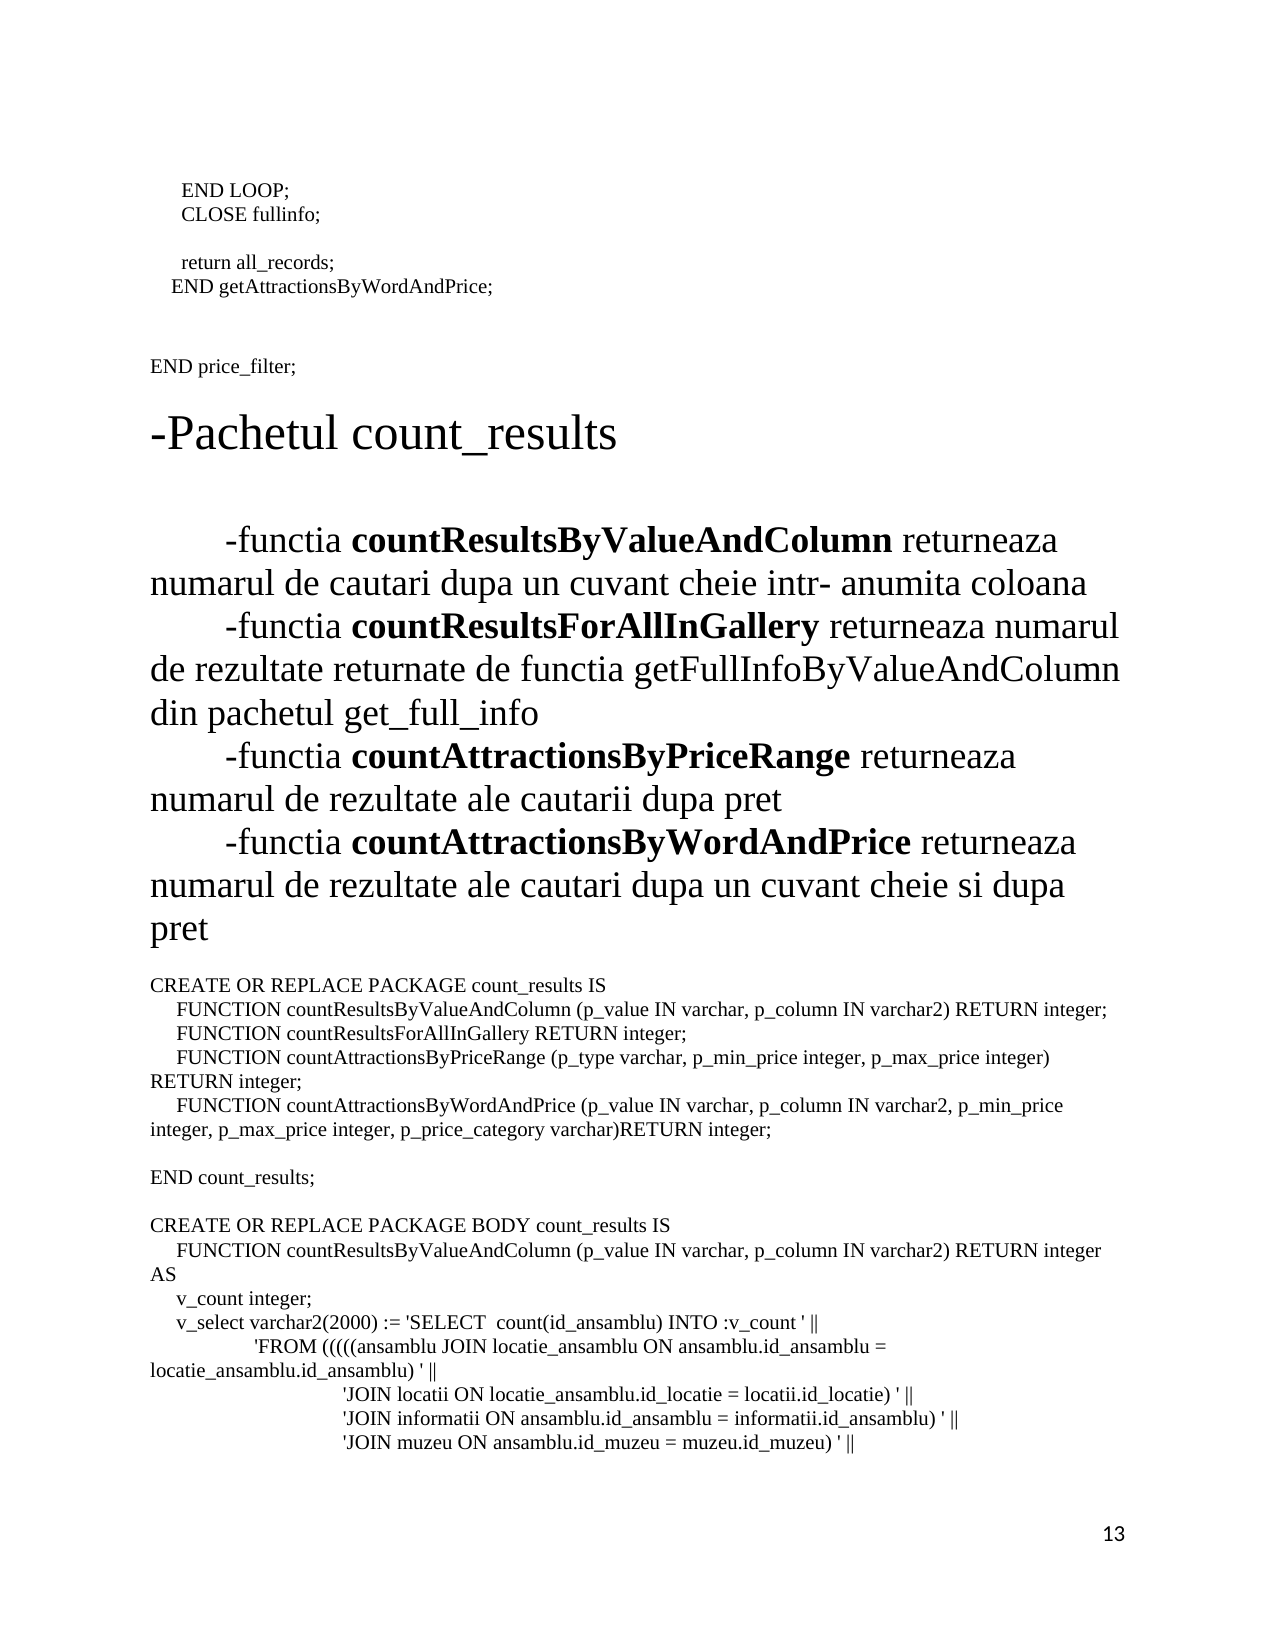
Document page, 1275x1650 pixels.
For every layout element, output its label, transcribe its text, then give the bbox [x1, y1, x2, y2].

text -functia countResultsByValueAndColumn returneaza numarul de cautari dupa un cuvant cheie intr- anumita coloana [150, 517, 1125, 604]
text 'JOIN informatii ON ansamblu.id_ansamblu = informatii.id_ansamblu) ' || [150, 1406, 1125, 1430]
text CREATE OR REPLACE PACKAGE BODY count_results IS [150, 1213, 1125, 1237]
text FUNCTION countAttractionsByPriceRange (p_type varchar, p_min_price integer, p_max_price integer) RETURN integer; [150, 1045, 1125, 1093]
text -functia countResultsForAllInGallery returneaza numarul de rezultate returnate de functia getFullInfoByValueAndColumn din pachetul get_full_info [150, 604, 1125, 733]
text return all_records; [150, 250, 1125, 274]
text -functia countAttractionsByWordAndPrice returneaza numarul de rezultate ale cautari dupa un cuvant cheie si dupa pret [150, 819, 1125, 949]
text END count_results; [150, 1165, 1125, 1189]
text CLOSE fullinfo; [150, 202, 1125, 226]
text FUNCTION countResultsByValueAndColumn (p_value IN varchar, p_column IN varchar2) RETURN integer; [150, 997, 1125, 1021]
text END getAttractionsByWordAndPrice; [150, 274, 1125, 298]
text 'FROM (((((ansamblu JOIN locatie_ansamblu ON ansamblu.id_ansamblu = locatie_ansamblu.id_ansamblu) ' || [150, 1334, 1125, 1382]
text 'JOIN locatii ON locatie_ansamblu.id_locatie = locatii.id_locatie) ' || [150, 1382, 1125, 1406]
text END LOOP; [150, 178, 1125, 202]
text CREATE OR REPLACE PACKAGE count_results IS [150, 973, 1125, 997]
text END price_filter; [150, 354, 1125, 378]
text FUNCTION countResultsForAllInGallery RETURN integer; [150, 1021, 1125, 1045]
text -Pachetul count_results [150, 402, 1125, 460]
text v_count integer; [150, 1286, 1125, 1310]
text FUNCTION countResultsByValueAndColumn (p_value IN varchar, p_column IN varchar2) RETURN integer AS [150, 1237, 1125, 1286]
text FUNCTION countAttractionsByWordAndPrice (p_value IN varchar, p_column IN varchar2, p_min_price integer, p_max_price integer, p_price_category varchar)RETURN integer; [150, 1093, 1125, 1141]
text 'JOIN muzeu ON ansamblu.id_muzeu = muzeu.id_muzeu) ' || [150, 1430, 1125, 1454]
text v_select varchar2(2000) := 'SELECT count(id_ansamblu) INTO :v_count ' || [150, 1310, 1125, 1334]
text -functia countAttractionsByPriceRange returneaza numarul de rezultate ale cautarii dupa pret [150, 733, 1125, 819]
